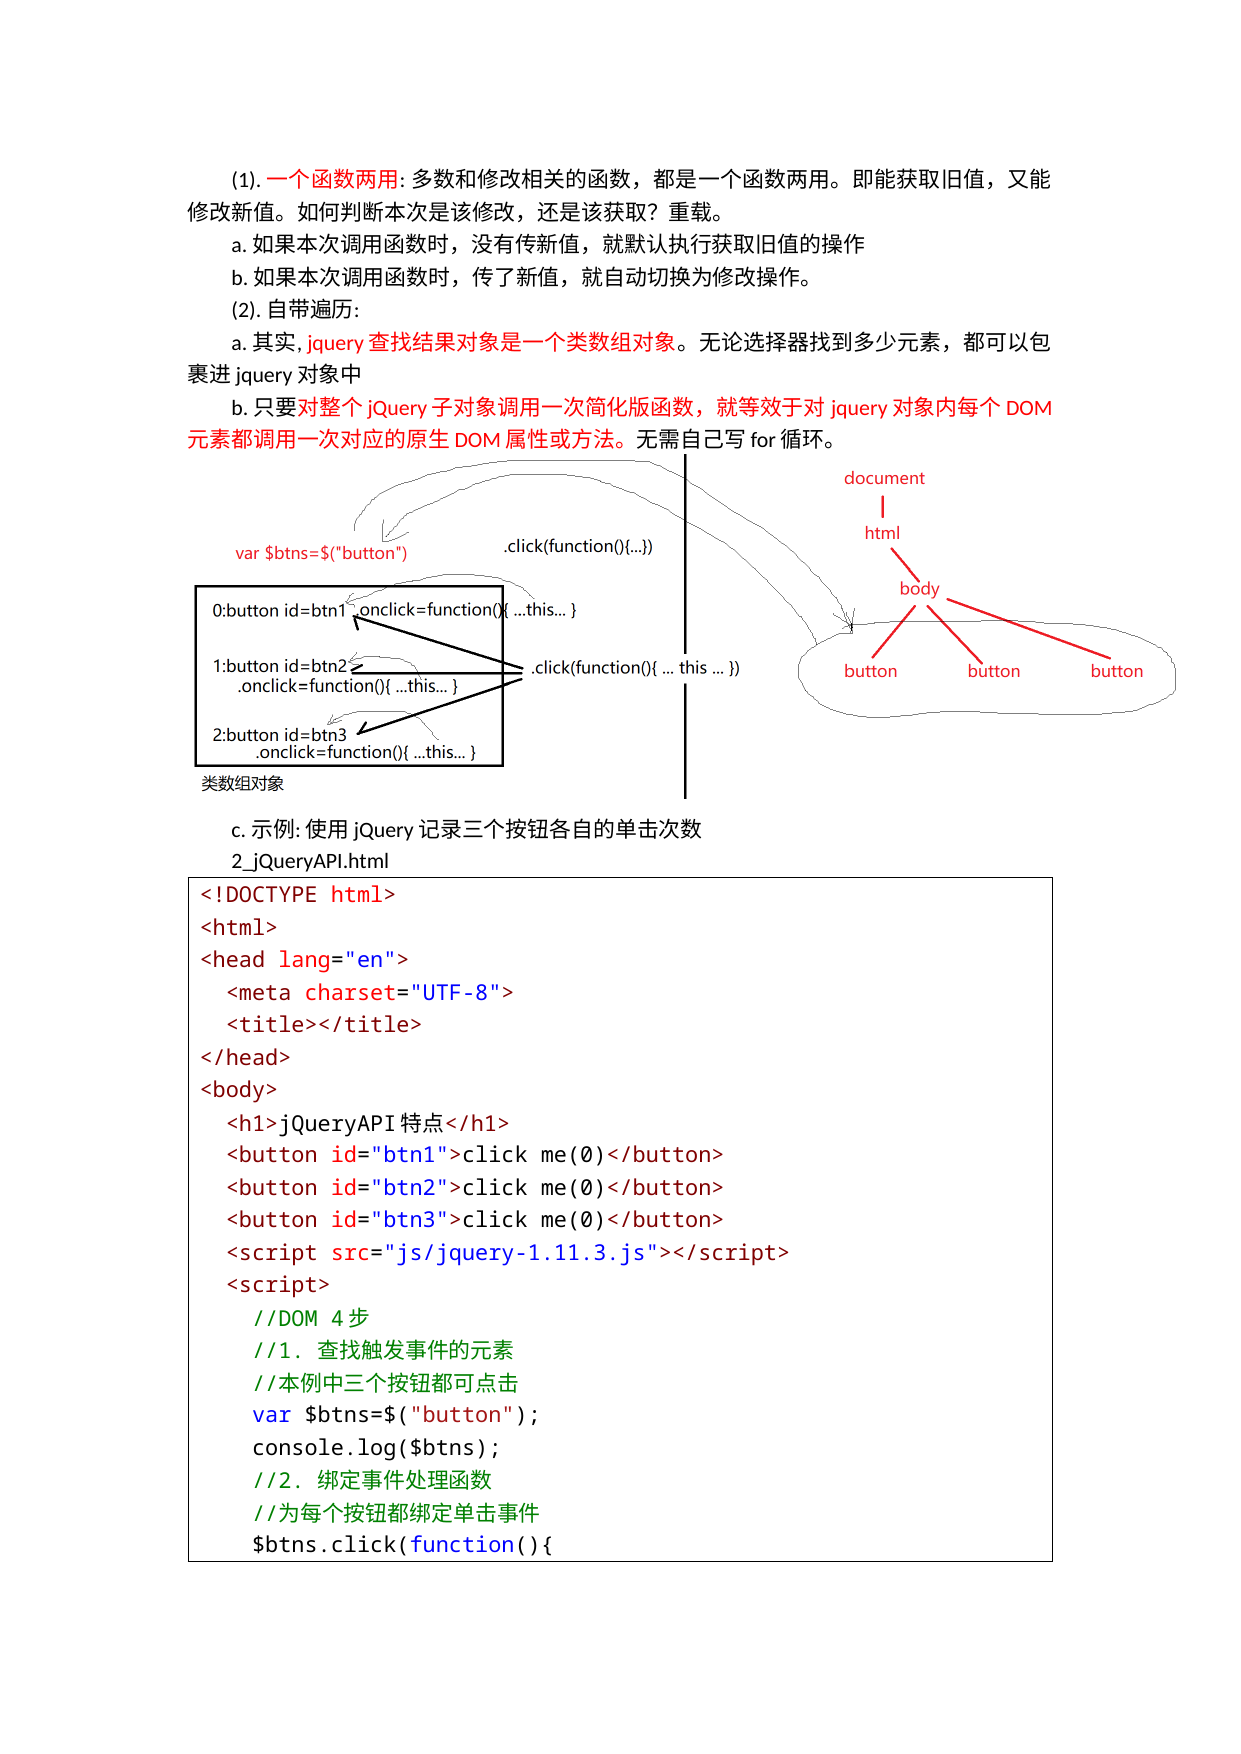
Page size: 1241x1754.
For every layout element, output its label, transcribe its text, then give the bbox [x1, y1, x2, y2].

text a. 其实, jquery查找结果对象是一个类数组对象。无论选择器找到多少元素，都可以包裹进jquery对象中 [187, 324, 1053, 389]
text c. 示例: 使用jQuery记录三个按钮各自的单击次数 [187, 812, 1053, 844]
text (1). 一个函数两用: 多数和修改相关的函数，都是一个函数两用。即能获取旧值，又能修改新值。如何判断本次是该修改，还是该获取？重载。 [187, 162, 1053, 227]
text b. 只要对整个jQuery子对象调用一次简化版函数，就等效于对jquery对象内每个DOM元素都调用一次对应的原生DOM属性或方法。无需自己写for循环。 [187, 389, 1053, 454]
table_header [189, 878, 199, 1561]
text a. 如果本次调用函数时，没有传新值，就默认执行获取旧值的操作 [187, 227, 1053, 259]
picture [187, 454, 1183, 799]
text 2_jQueryAPI.html [187, 844, 1053, 877]
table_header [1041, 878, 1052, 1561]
text (2). 自带遍历: [187, 292, 1053, 324]
text b. 如果本次调用函数时，传了新值，就自动切换为修改操作。 [187, 259, 1053, 292]
